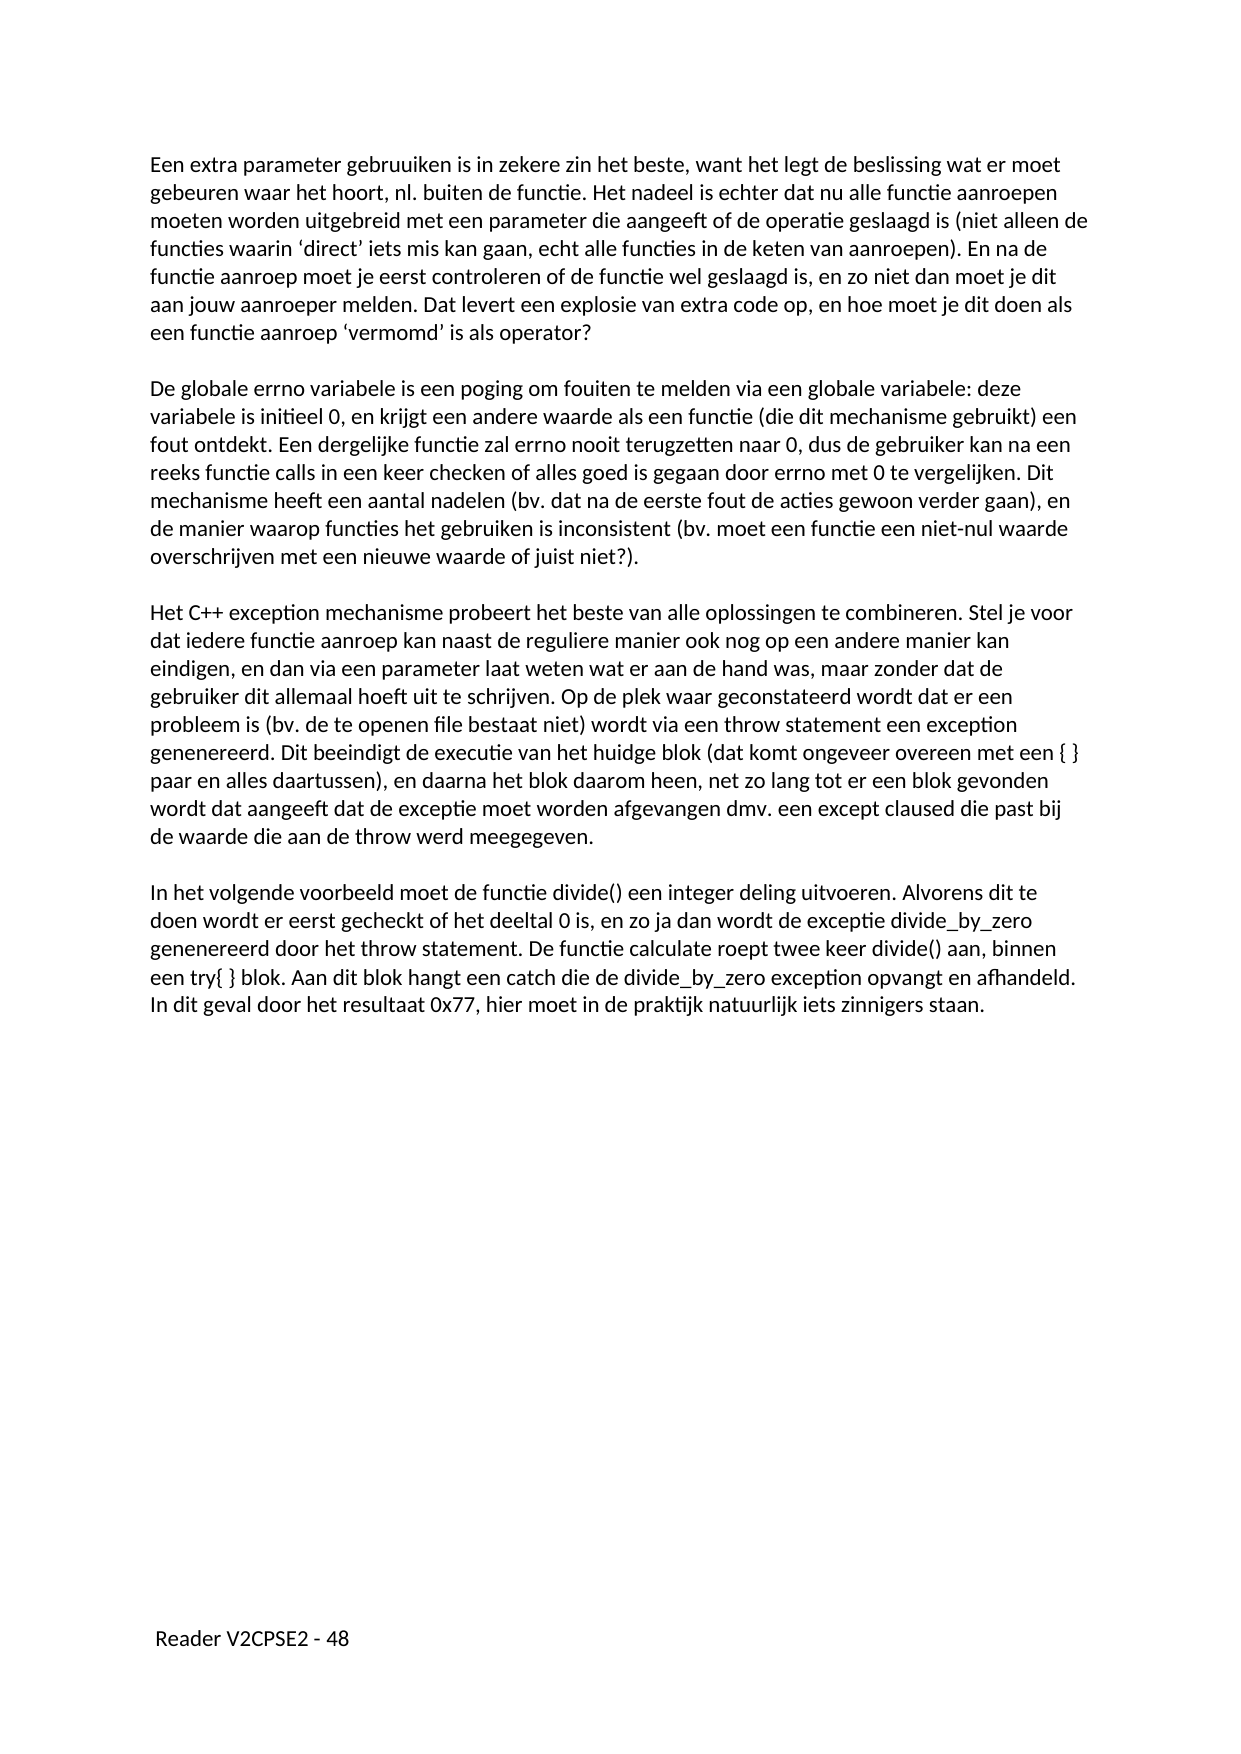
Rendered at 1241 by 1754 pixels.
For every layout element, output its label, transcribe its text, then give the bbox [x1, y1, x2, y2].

text In het volgende voorbeeld moet de functie divide() een integer deling uitvoeren. Alvorens dit te doen wordt er eerst gecheckt of het deeltal 0 is, en zo ja dan wordt de exceptie divide_by_zero genenereerd door het throw statement. De functie calculate roept twee keer divide() aan, binnen een try{ } blok. Aan dit blok hangt een catch die de divide_by_zero exception opvangt en afhandeld. In dit geval door het resultaat 0x77, hier moet in de praktijk natuurlijk iets zinnigers staan. [150, 878, 1090, 1019]
text De globale errno variabele is een poging om fouiten te melden via een globale variabele: deze variabele is initieel 0, en krijgt een andere waarde als een functie (die dit mechanisme gebruikt) een fout ontdekt. Een dergelijke functie zal errno nooit terugzetten naar 0, dus de gebruiker kan na een reeks functie calls in een keer checken of alles goed is gegaan door errno met 0 te vergelijken. Dit mechanisme heeft een aantal nadelen (bv. dat na de eerste fout de acties gewoon verder gaan), en de manier waarop functies het gebruiken is inconsistent (bv. moet een functie een niet-nul waarde overschrijven met een nieuwe waarde of juist niet?). [150, 374, 1090, 570]
text Een extra parameter gebruuiken is in zekere zin het beste, want het legt de beslissing wat er moet gebeuren waar het hoort, nl. buiten de functie. Het nadeel is echter dat nu alle functie aanroepen moeten worden uitgebreid met een parameter die aangeeft of de operatie geslaagd is (niet alleen de functies waarin ‘direct’ iets mis kan gaan, echt alle functies in de keten van aanroepen). En na de functie aanroep moet je eerst controleren of de functie wel geslaagd is, en zo niet dan moet je dit aan jouw aanroeper melden. Dat levert een explosie van extra code op, en hoe moet je dit doen als een functie aanroep ‘vermomd’ is als operator? [150, 150, 1090, 346]
text Het C++ exception mechanisme probeert het beste van alle oplossingen te combineren. Stel je voor dat iedere functie aanroep kan naast de reguliere manier ook nog op een andere manier kan eindigen, en dan via een parameter laat weten wat er aan de hand was, maar zonder dat de gebruiker dit allemaal hoeft uit te schrijven. Op de plek waar geconstateerd wordt dat er een probleem is (bv. de te openen file bestaat niet) wordt via een throw statement een exception genenereerd. Dit beeindigt de executie van het huidge blok (dat komt ongeveer overeen met een { } paar en alles daartussen), en daarna het blok daarom heen, net zo lang tot er een blok gevonden wordt dat aangeeft dat de exceptie moet worden afgevangen dmv. een except claused die past bij de waarde die aan de throw werd meegegeven. [150, 598, 1090, 851]
